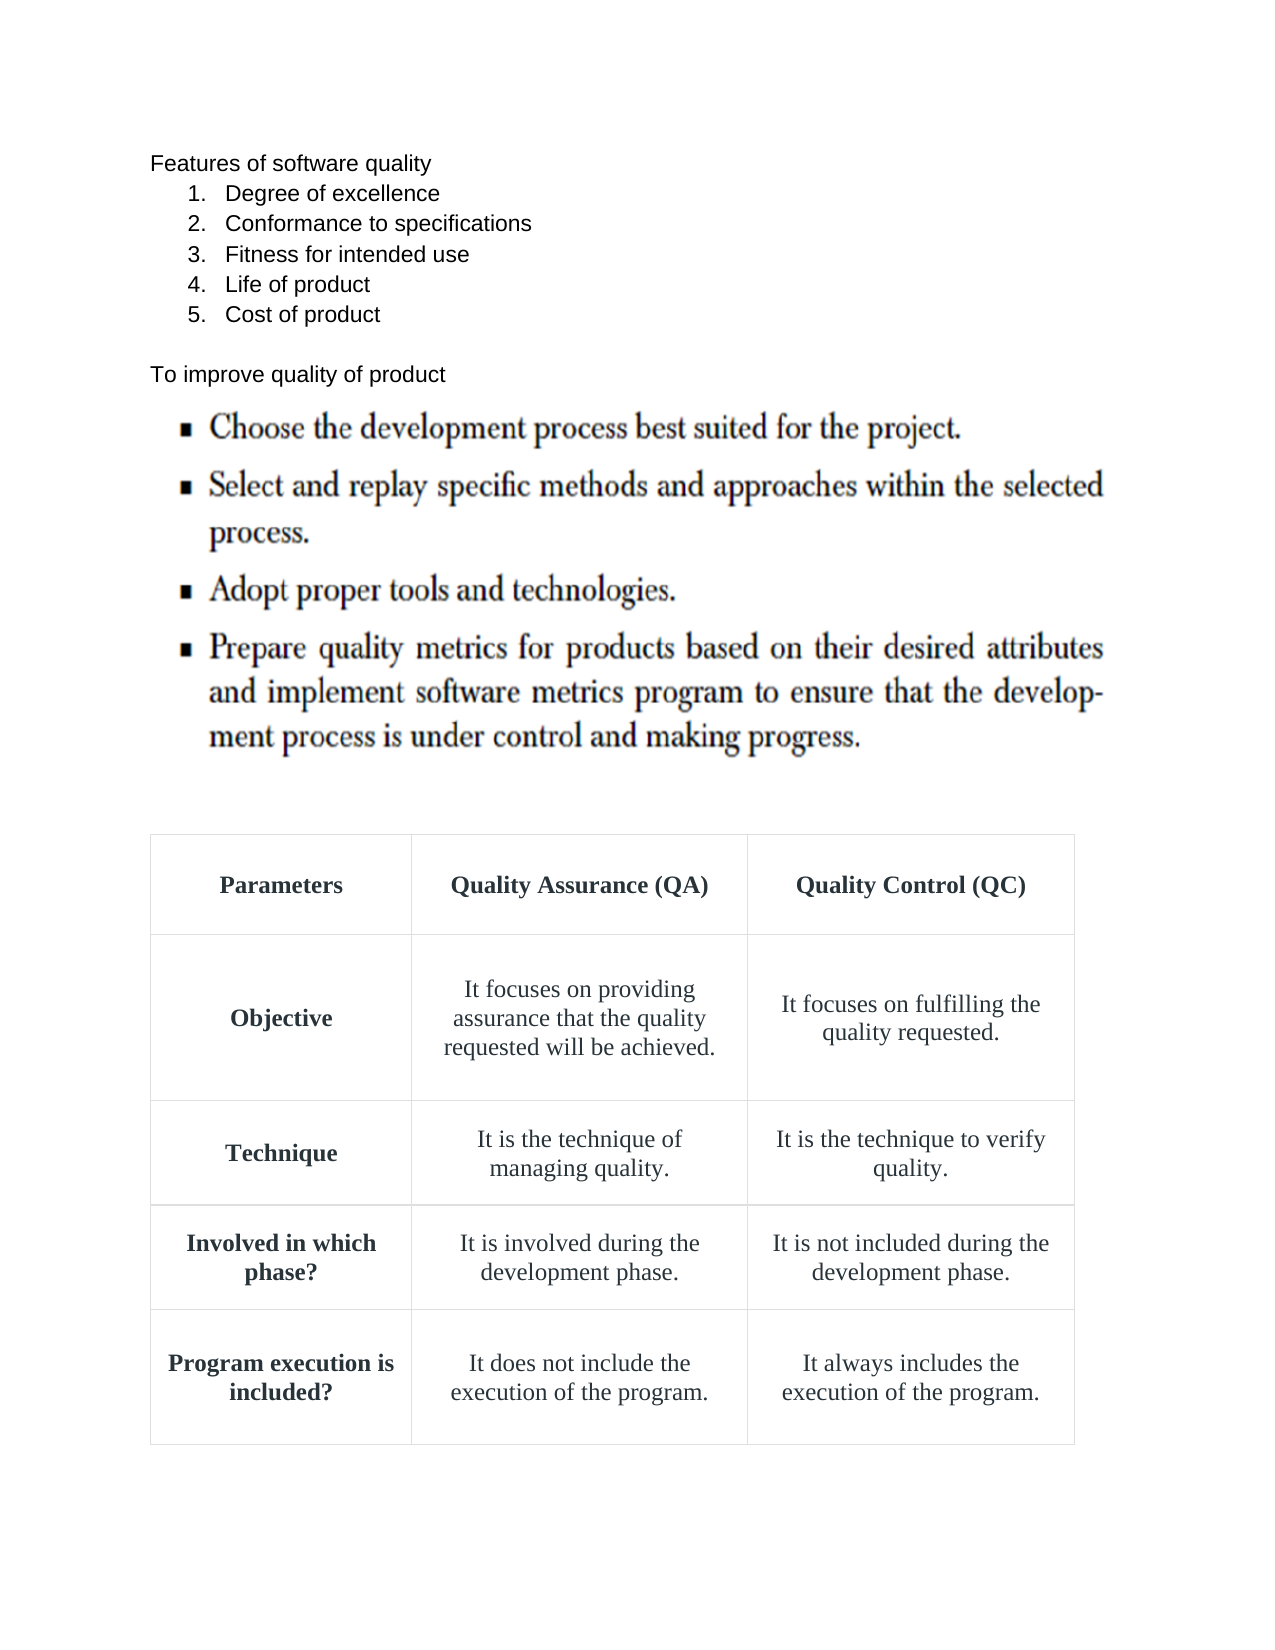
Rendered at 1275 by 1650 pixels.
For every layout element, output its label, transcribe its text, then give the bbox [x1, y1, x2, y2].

text To improve quality of product [150, 361, 1125, 388]
table_cell It is not included during the development phase. [748, 1206, 1074, 1309]
table_cell Involved in which phase? [151, 1206, 411, 1309]
table_cell It is the technique of managing quality. [412, 1101, 747, 1204]
table_cell Program execution is included? [151, 1310, 411, 1443]
list Conformance to specifications [187, 210, 1125, 237]
list Cost of product [187, 301, 1125, 327]
table_cell It does not include the execution of the program. [412, 1310, 747, 1443]
table_cell Technique [151, 1101, 411, 1204]
table_header Quality Control (QC) [748, 835, 1074, 934]
table_header Quality Assurance (QA) [412, 835, 747, 934]
table_header Parameters [151, 835, 411, 934]
table_cell It focuses on providing assurance that the quality requested will be achieved. [412, 935, 747, 1100]
list Degree of excellence [187, 180, 1125, 207]
list Fitness for intended use [187, 241, 1125, 267]
table_cell It always includes the execution of the program. [748, 1310, 1074, 1443]
table_cell It is involved during the development phase. [412, 1206, 747, 1309]
table_cell It focuses on fulfilling the quality requested. [748, 935, 1074, 1100]
table_cell Objective [151, 935, 411, 1100]
list Life of product [187, 271, 1125, 297]
text Features of software quality [150, 150, 1125, 176]
table_cell It is the technique to verify quality. [748, 1101, 1074, 1204]
picture [150, 391, 1125, 800]
